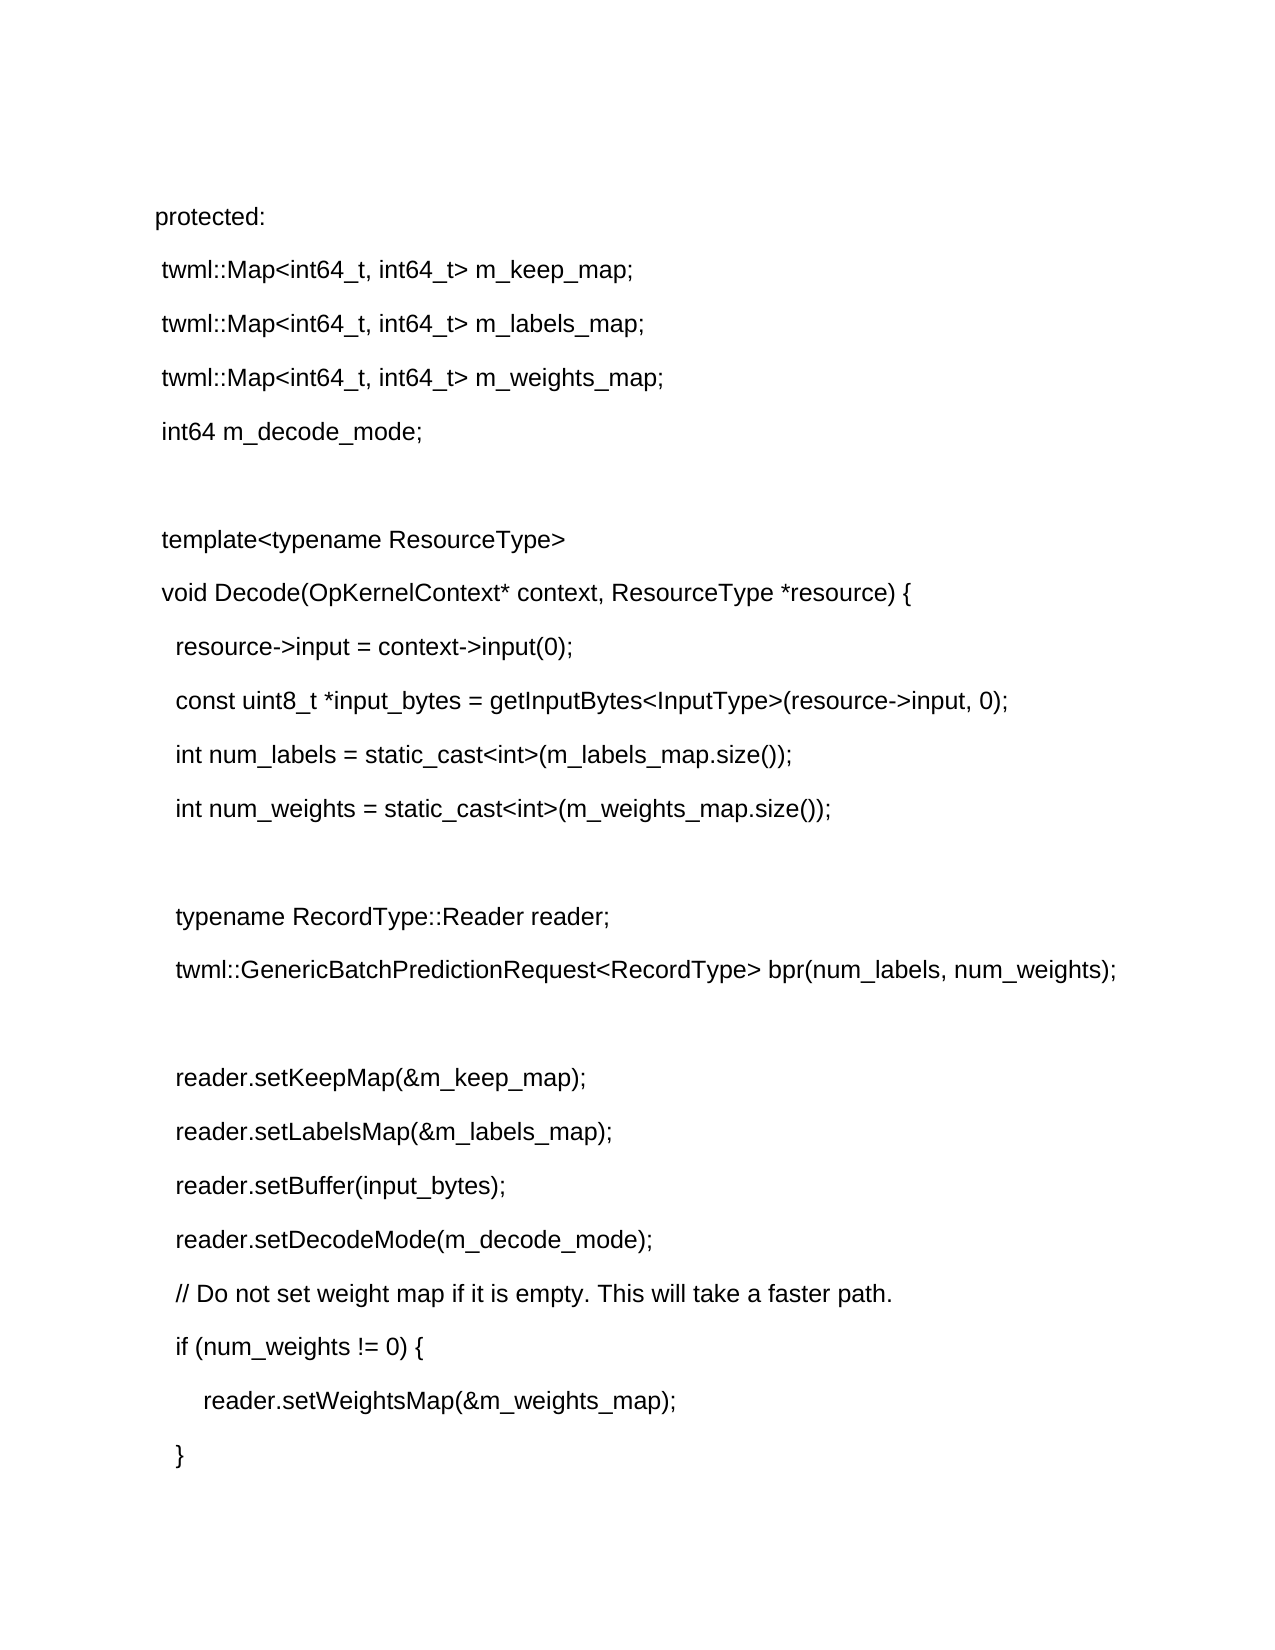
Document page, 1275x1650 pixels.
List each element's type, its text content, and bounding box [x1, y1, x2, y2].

text template<typename ResourceType> [148, 524, 1127, 553]
text twml::Map<int64_t, int64_t> m_keep_map; [148, 255, 1127, 284]
text reader.setLabelsMap(&m_labels_map); [148, 1117, 1127, 1146]
text resource->input = context->input(0); [148, 632, 1127, 661]
text twml::Map<int64_t, int64_t> m_labels_map; [148, 309, 1127, 338]
text int num_weights = static_cast<int>(m_weights_map.size()); [148, 794, 1127, 823]
text const uint8_t *input_bytes = getInputBytes<InputType>(resource->input, 0); [148, 686, 1127, 715]
text reader.setWeightsMap(&m_weights_map); [148, 1386, 1127, 1415]
text reader.setDecodeMode(m_decode_mode); [148, 1225, 1127, 1253]
text // Do not set weight map if it is empty. This will take a faster path. [148, 1278, 1127, 1307]
text reader.setBuffer(input_bytes); [148, 1171, 1127, 1199]
text void Decode(OpKernelContext* context, ResourceType *resource) { [148, 578, 1127, 607]
text reader.setKeepMap(&m_keep_map); [148, 1063, 1127, 1092]
text if (num_weights != 0) { [148, 1332, 1127, 1361]
text twml::GenericBatchPredictionRequest<RecordType> bpr(num_labels, num_weights); [148, 955, 1127, 984]
text twml::Map<int64_t, int64_t> m_weights_map; [148, 363, 1127, 392]
text typename RecordType::Reader reader; [148, 902, 1127, 930]
text int num_labels = static_cast<int>(m_labels_map.size()); [148, 740, 1127, 769]
text } [148, 1440, 1127, 1469]
text protected: [148, 201, 1127, 230]
text int64 m_decode_mode; [148, 417, 1127, 446]
